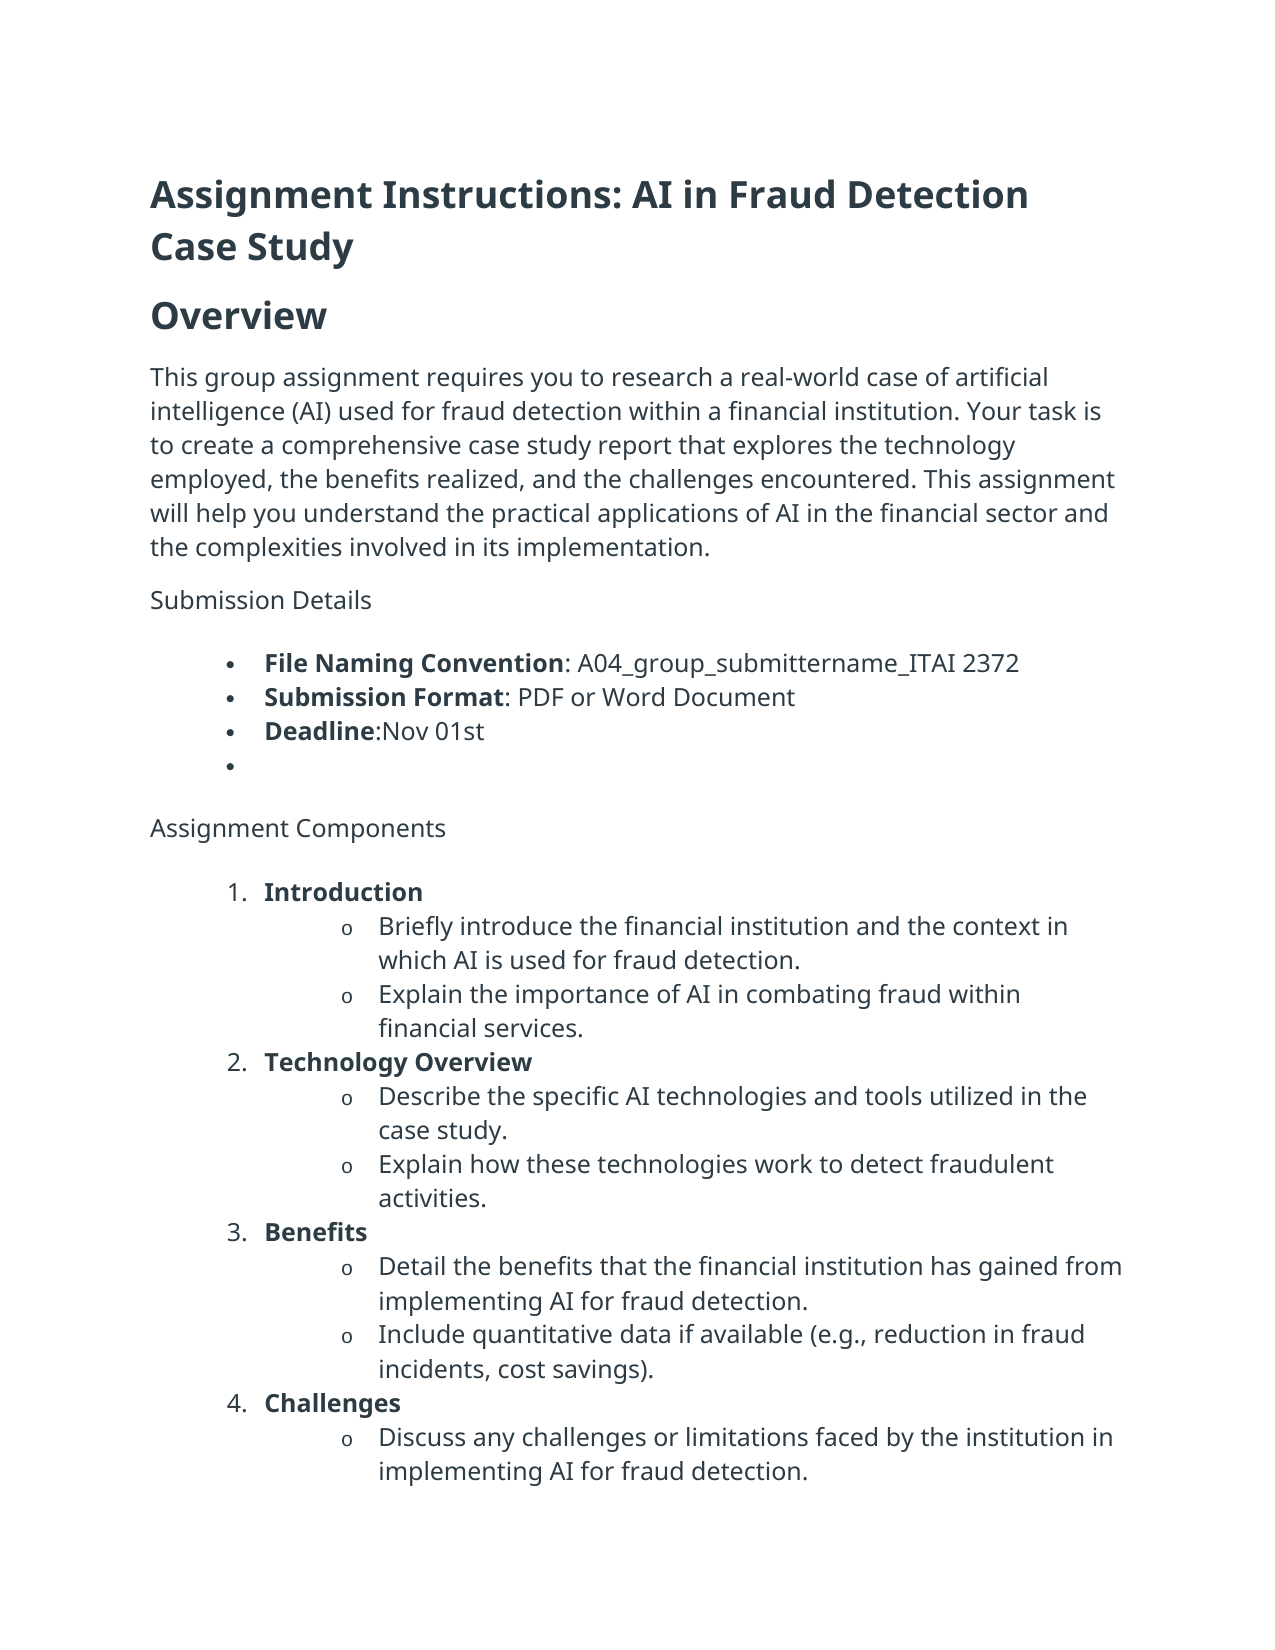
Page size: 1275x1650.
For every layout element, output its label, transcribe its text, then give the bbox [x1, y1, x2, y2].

text Assignment Instructions: AI in Fraud Detection Case Study [150, 169, 1125, 271]
list Describe the specific AI technologies and tools utilized in the case study. [341, 1079, 1125, 1147]
list File Naming Convention: A04_group_submittername_ITAI 2372 [227, 646, 1125, 680]
list Deadline:Nov 01st [227, 714, 1125, 748]
list Technology Overview [227, 1045, 1125, 1079]
list Detail the benefits that the financial institution has gained from implementing AI for fraud detection. [341, 1249, 1125, 1317]
list Challenges [227, 1385, 1125, 1419]
text Overview [150, 289, 1125, 341]
list Include quantitative data if available (e.g., reduction in fraud incidents, cost savings). [341, 1317, 1125, 1385]
list Submission Format: PDF or Word Document [227, 680, 1125, 714]
list Explain how these technologies work to detect fraudulent activities. [341, 1147, 1125, 1215]
list Briefly introduce the financial institution and the context in which AI is used for fraud detection. [341, 908, 1125, 977]
list Benefits [227, 1215, 1125, 1249]
list Explain the importance of AI in combating fraud within financial services. [341, 977, 1125, 1045]
text Assignment Components [150, 811, 1125, 845]
list Introduction [227, 874, 1125, 908]
list Discuss any challenges or limitations faced by the institution in implementing AI for fraud detection. [341, 1419, 1125, 1487]
text This group assignment requires you to research a real-world case of artificial intelligence (AI) used for fraud detection within a financial institution. Your task is to create a comprehensive case study report that explores the technology employed, the benefits realized, and the challenges encountered. This assignment will help you understand the practical applications of AI in the financial sector and the complexities involved in its implementation. [150, 359, 1125, 564]
text Submission Details [150, 582, 1125, 617]
